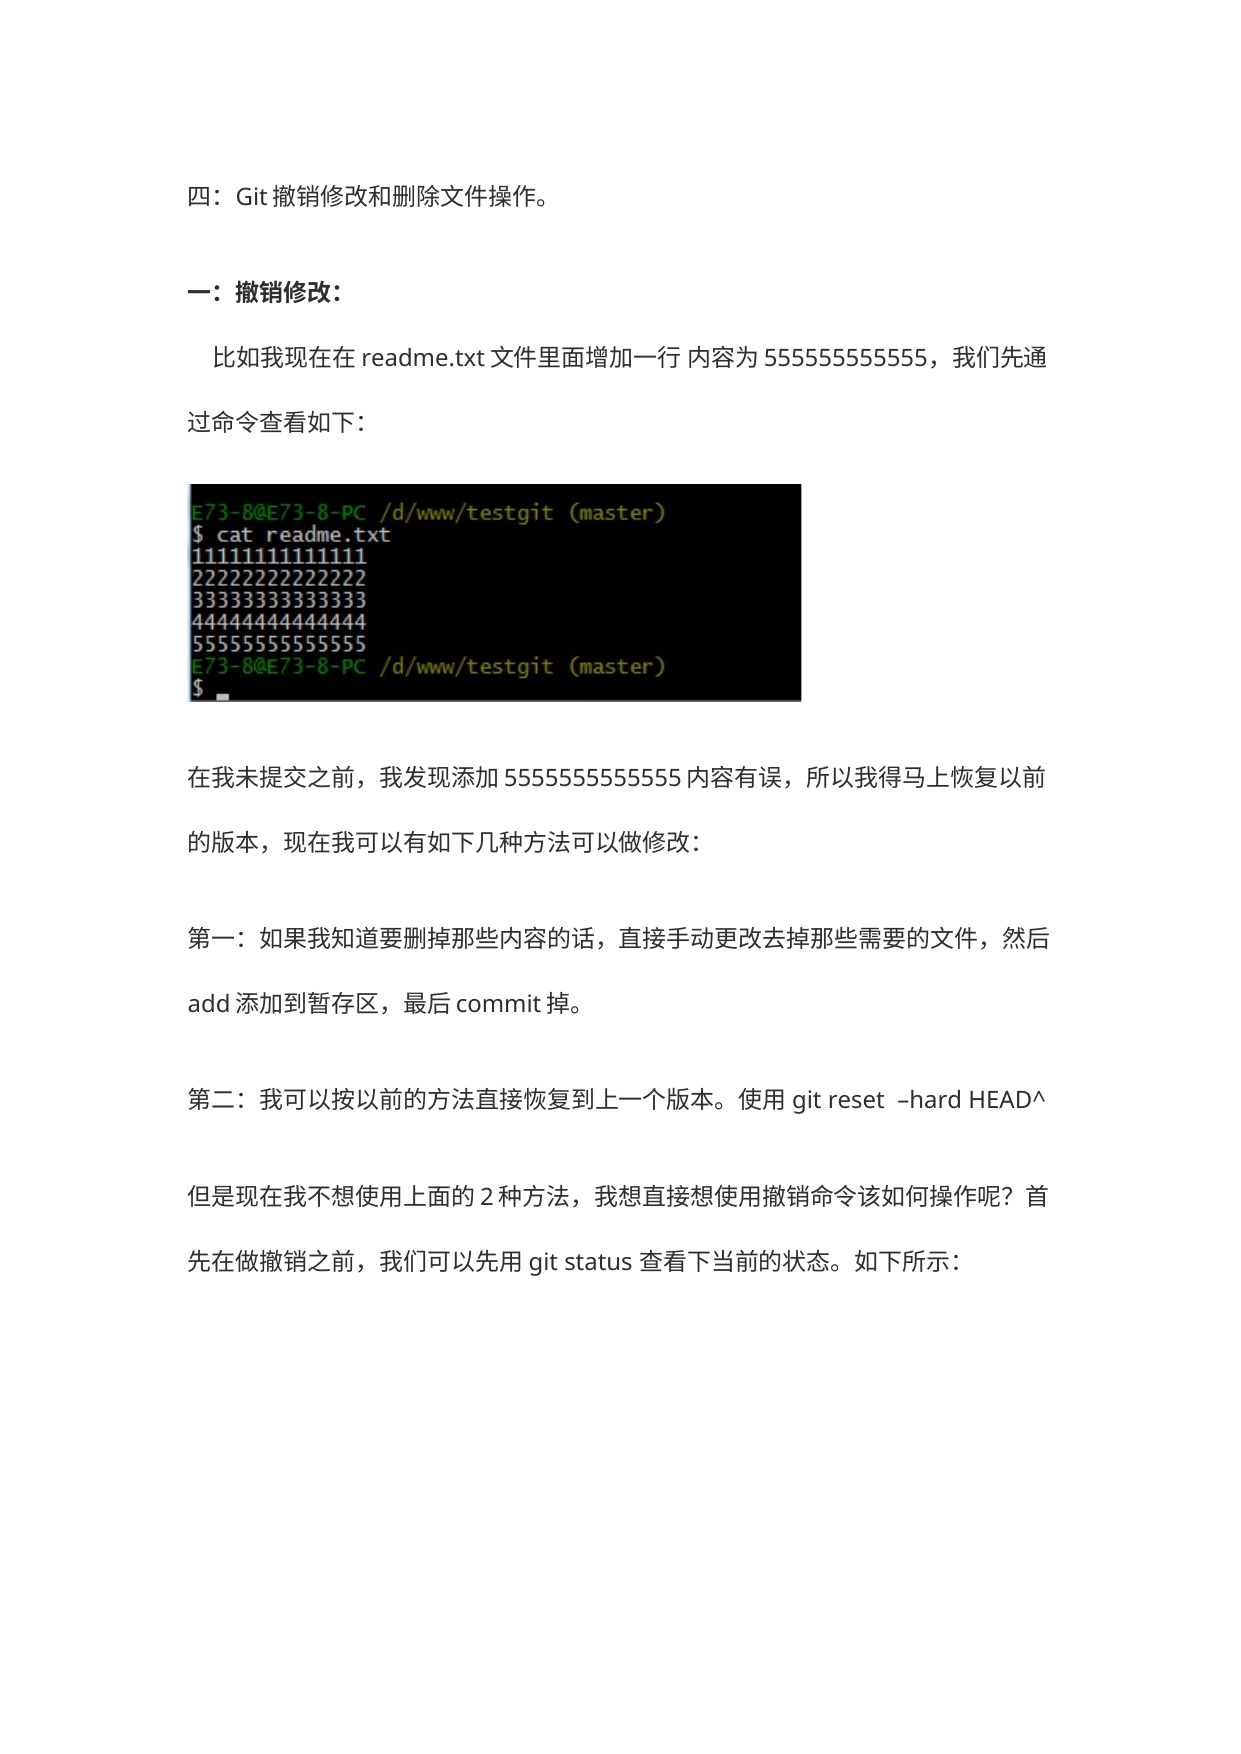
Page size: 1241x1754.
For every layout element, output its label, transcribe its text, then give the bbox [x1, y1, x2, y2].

text 第二：我可以按以前的方法直接恢复到上一个版本。使用 git reset –hard HEAD^ [187, 1066, 1053, 1131]
text 一：撤销修改： [187, 258, 1053, 323]
text 在我未提交之前，我发现添加5555555555555内容有误，所以我得马上恢复以前的版本，现在我可以有如下几种方法可以做修改： [187, 743, 1053, 873]
text 第一：如果我知道要删掉那些内容的话，直接手动更改去掉那些需要的文件，然后add添加到暂存区，最后commit掉。 [187, 904, 1053, 1034]
text 但是现在我不想使用上面的2种方法，我想直接想使用撤销命令该如何操作呢？首先在做撤销之前，我们可以先用 git status 查看下当前的状态。如下所示： [187, 1162, 1053, 1292]
text 比如我现在在readme.txt文件里面增加一行 内容为555555555555，我们先通过命令查看如下： [187, 323, 1053, 453]
text 四：Git撤销修改和删除文件操作。 [187, 162, 1053, 227]
picture [187, 484, 802, 702]
